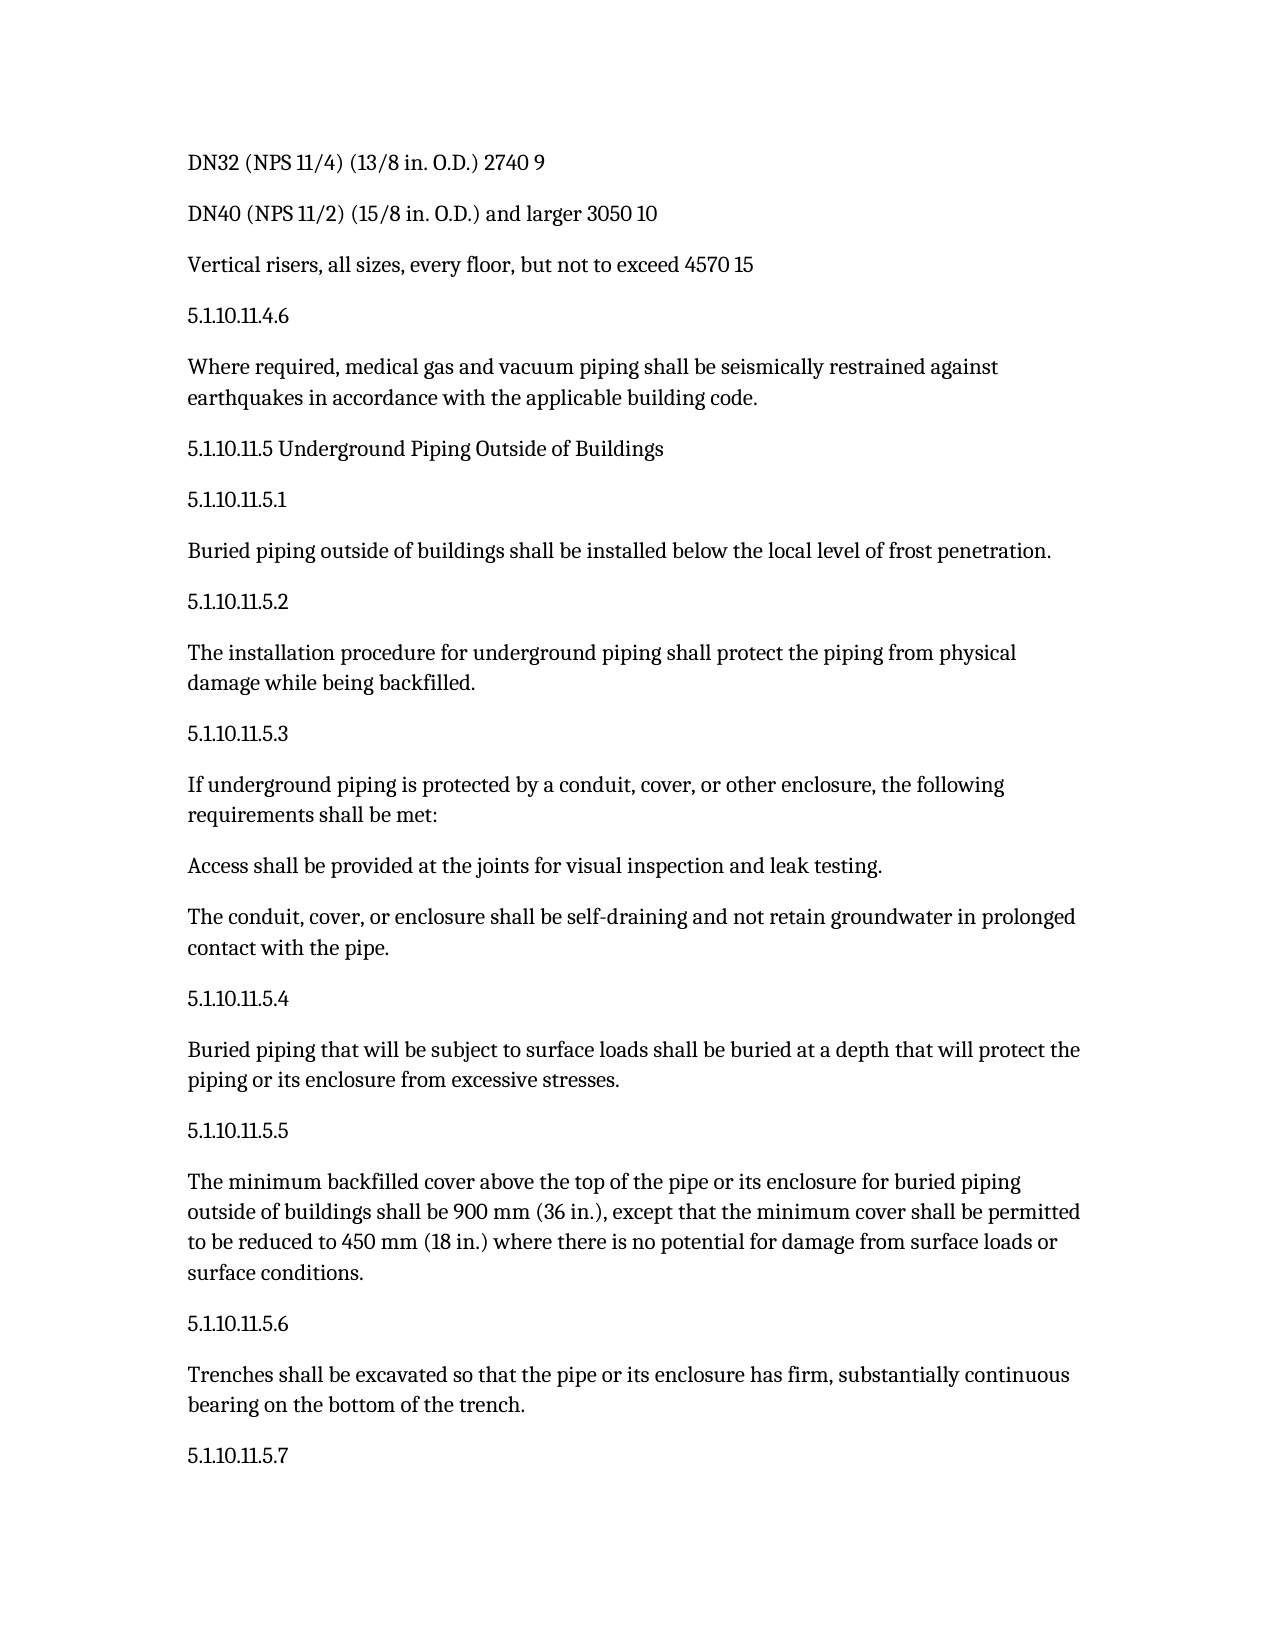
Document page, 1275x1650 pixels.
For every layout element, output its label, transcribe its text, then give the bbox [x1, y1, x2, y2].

text 5.1.10.11.5.7 [187, 1443, 1087, 1469]
text If underground piping is protected by a conduit, cover, or other enclosure, the following requirements shall be met: [187, 772, 1087, 828]
text Buried piping outside of buildings shall be installed below the local level of frost penetration. [187, 537, 1087, 564]
text 5.1.10.11.5.1 [187, 486, 1087, 513]
text 5.1.10.11.5 Underground Piping Outside of Buildings [187, 435, 1087, 462]
text 5.1.10.11.5.3 [187, 721, 1087, 747]
text 5.1.10.11.4.6 [187, 303, 1087, 329]
text 5.1.10.11.5.2 [187, 588, 1087, 615]
text DN32 (NPS 11/4) (13/8 in. O.D.) 2740 9 [187, 150, 1087, 176]
text 5.1.10.11.5.4 [187, 985, 1087, 1012]
text 5.1.10.11.5.6 [187, 1310, 1087, 1337]
text The conduit, cover, or enclosure shall be self-draining and not retain groundwater in prolonged contact with the pipe. [187, 904, 1087, 961]
text The minimum backfilled cover above the top of the pipe or its enclosure for buried piping outside of buildings shall be 900 mm (36 in.), except that the minimum cover shall be permitted to be reduced to 450 mm (18 in.) where there is no potential for damage from surface loads or surface conditions. [187, 1169, 1087, 1286]
text Buried piping that will be subject to surface loads shall be buried at a depth that will protect the piping or its enclosure from excessive stresses. [187, 1036, 1087, 1093]
text Trenches shall be excavated so that the pipe or its enclosure has firm, substantially continuous bearing on the bottom of the trench. [187, 1361, 1087, 1418]
text Access shall be provided at the joints for visual inspection and leak testing. [187, 853, 1087, 879]
text Vertical risers, all sizes, every floor, but not to exceed 4570 15 [187, 252, 1087, 278]
text Where required, medical gas and vacuum piping shall be seismically restrained against earthquakes in accordance with the applicable building code. [187, 354, 1087, 411]
text 5.1.10.11.5.5 [187, 1118, 1087, 1144]
text The installation procedure for underground piping shall protect the piping from physical damage while being backfilled. [187, 639, 1087, 696]
text DN40 (NPS 11/2) (15/8 in. O.D.) and larger 3050 10 [187, 201, 1087, 227]
